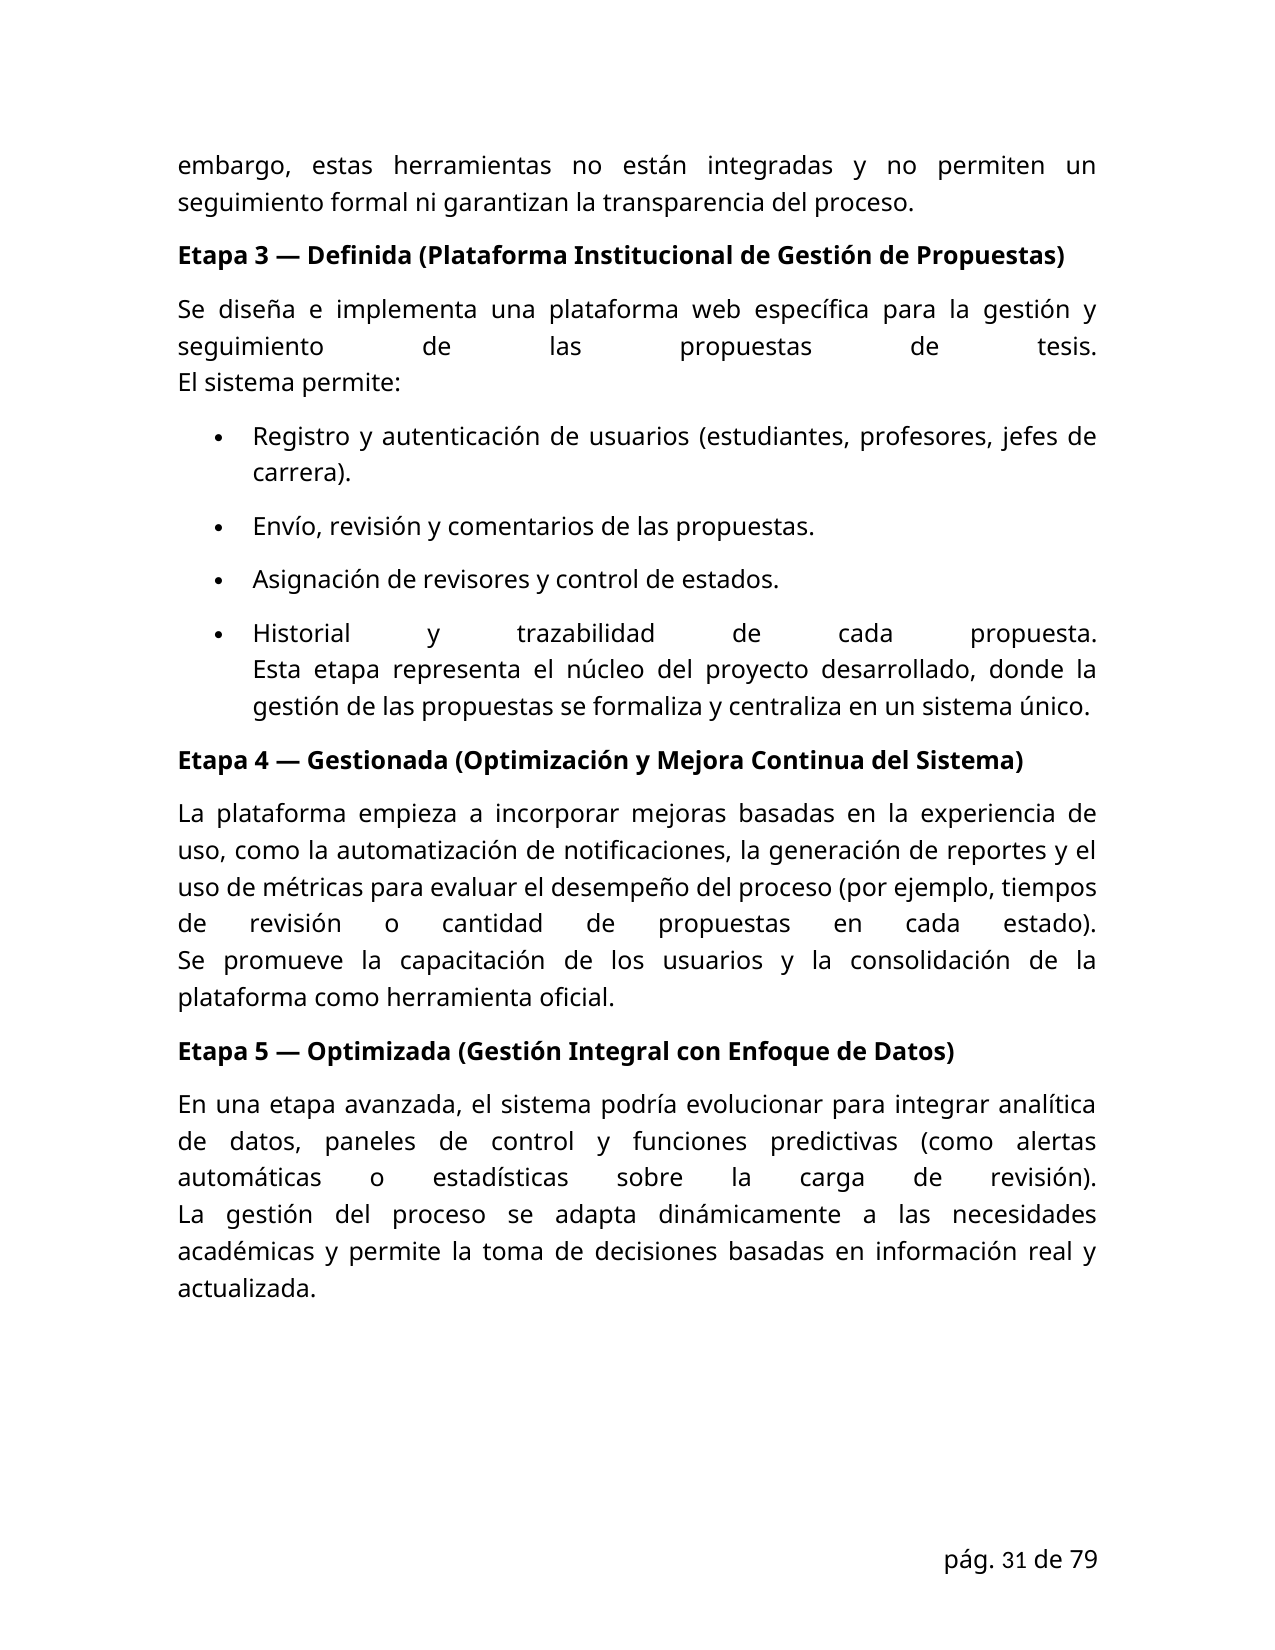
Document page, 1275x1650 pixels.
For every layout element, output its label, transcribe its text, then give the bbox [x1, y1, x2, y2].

list Registro y autenticación de usuarios (estudiantes, profesores, jefes de carrera). [215, 418, 1098, 489]
text Etapa 3 — Definida (Plataforma Institucional de Gestión de Propuestas) [177, 238, 1098, 272]
list Envío, revisión y comentarios de las propuestas. [215, 508, 1098, 543]
list Asignación de revisores y control de estados. [215, 562, 1098, 596]
text Etapa 5 — Optimizada (Gestión Integral con Enfoque de Datos) [177, 1033, 1098, 1067]
list Historial y trazabilidad de cada propuesta. Esta etapa representa el núcleo del proyecto desarrollado, donde la gestión de las propuestas se formaliza y centraliza en un sistema único. [215, 615, 1098, 723]
text En una etapa avanzada, el sistema podría evolucionar para integrar analítica de datos, paneles de control y funciones predictivas (como alertas automáticas o estadísticas sobre la carga de revisión). La gestión del proceso se adapta dinámicamente a las necesidades académicas y permite la toma de decisiones basadas en información real y actualizada. [177, 1087, 1098, 1304]
text La plataforma empieza a incorporar mejoras basadas en la experiencia de uso, como la automatización de notificaciones, la generación de reportes y el uso de métricas para evaluar el desempeño del proceso (por ejemplo, tiempos de revisión o cantidad de propuestas en cada estado). Se promueve la capacitación de los usuarios y la consolidación de la plataforma como herramienta oficial. [177, 796, 1098, 1014]
text Se diseña e implementa una plataforma web específica para la gestión y seguimiento de las propuestas de tesis. El sistema permite: [177, 291, 1098, 399]
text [177, 148, 1098, 218]
text Etapa 4 — Gestionada (Optimización y Mejora Continua del Sistema) [177, 742, 1098, 776]
